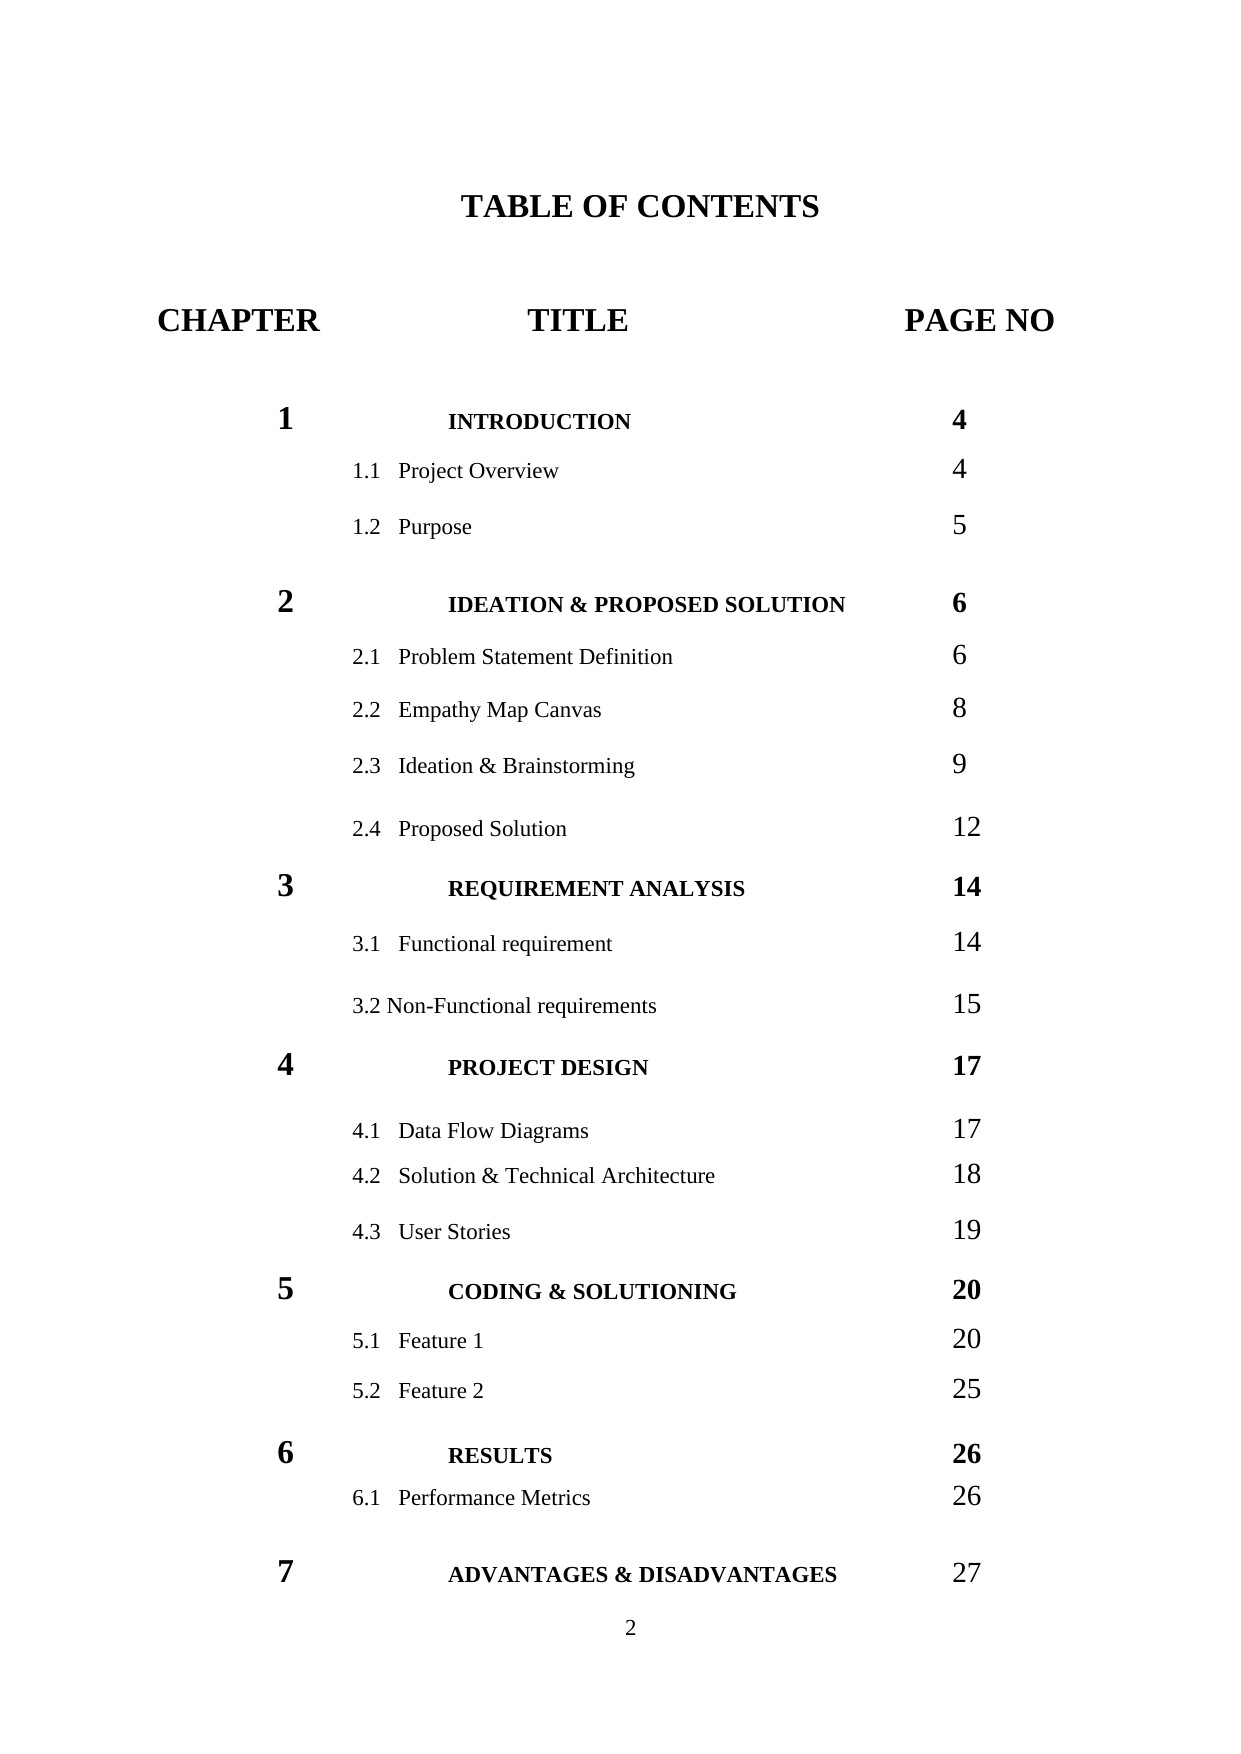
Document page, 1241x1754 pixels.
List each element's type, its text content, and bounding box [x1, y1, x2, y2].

list Empathy Map Canvas 8 [352, 690, 1134, 724]
list Proposed Solution 12 [352, 809, 1134, 843]
list RESULTS 26 [277, 1432, 1129, 1471]
subtitle TABLE OF CONTENTS [147, 186, 1134, 224]
text CHAPTER TITLE PAGE NO [127, 301, 1134, 339]
list REQUIREMENT ANALYSIS 14 [277, 866, 1129, 904]
list User Stories 19 [352, 1212, 1134, 1246]
list Functional requirement 14 [352, 918, 1134, 959]
list PROJECT DESIGN 17 [277, 1044, 1129, 1083]
list IDEATION & PROPOSED SOLUTION 6 [277, 581, 1129, 619]
list Purpose 5 [352, 507, 1134, 541]
list Project Overview 4 [352, 451, 1134, 485]
text 3.2 Non-Functional requirements 15 [352, 987, 1134, 1020]
list Feature 1 20 [352, 1321, 1134, 1355]
list ADVANTAGES & DISADVANTAGES 27 [277, 1551, 1129, 1589]
list CODING & SOLUTIONING 20 [277, 1268, 1129, 1307]
list Problem Statement Definition 6 [352, 637, 1134, 671]
list INTRODUCTION 4 [277, 398, 1129, 437]
list Performance Metrics 26 [352, 1478, 1134, 1512]
list Ideation & Brainstorming 9 [352, 746, 1134, 779]
list Data Flow Diagrams 17 [352, 1111, 1134, 1144]
list Solution & Technical Architecture 18 [352, 1157, 1134, 1190]
list Feature 2 25 [352, 1372, 1134, 1405]
